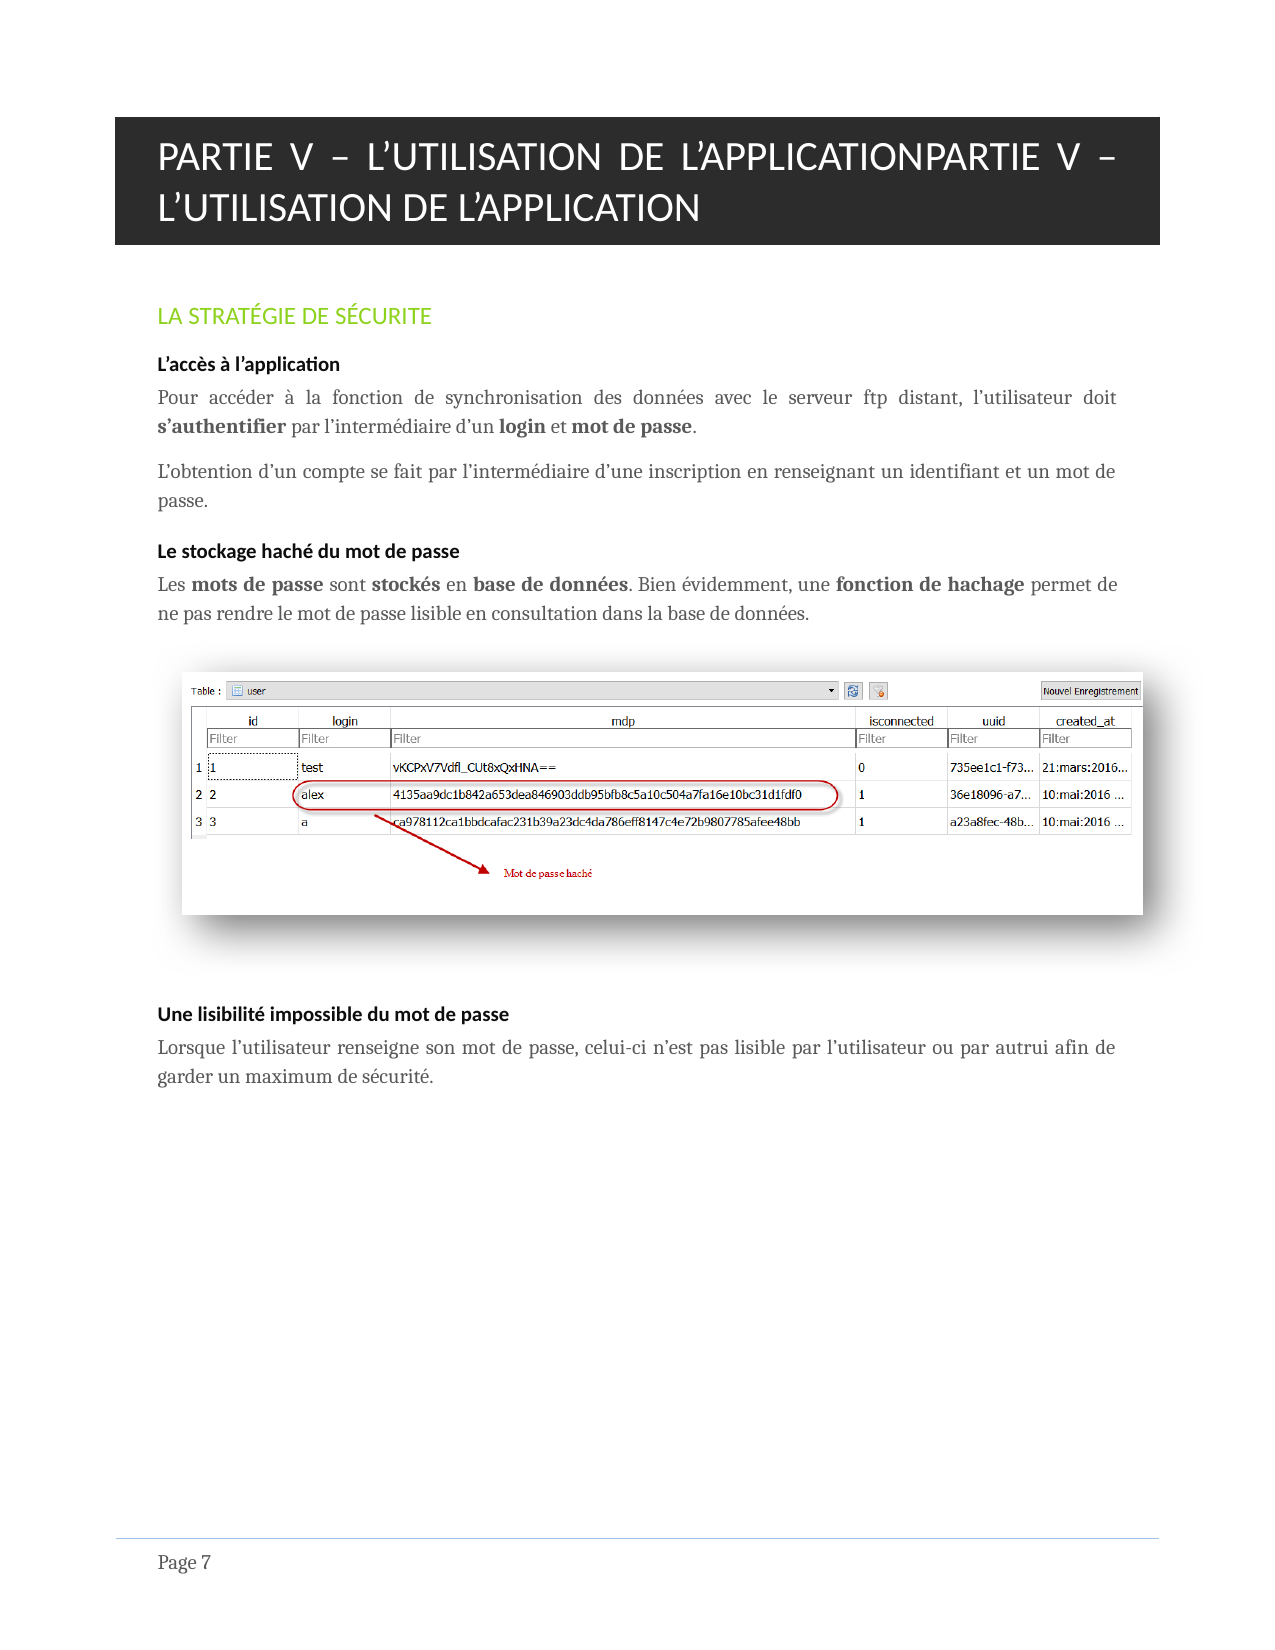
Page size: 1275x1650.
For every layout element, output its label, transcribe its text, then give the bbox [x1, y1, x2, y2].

text Lorsque l’utilisateur renseigne son mot de passe, celui-ci n’est pas lisible par l’utilisateur ou par autrui afin de garder un maximum de sécurité. [157, 1036, 1117, 1088]
subtitle L’accès à l’application [157, 351, 1117, 377]
subtitle Une lisibilité impossible du mot de passe [157, 1001, 1117, 1026]
picture [182, 672, 1143, 915]
text L’obtention d’un compte se fait par l’intermédiaire d’une inscription en renseignant un identifiant et un mot de passe. [157, 460, 1117, 513]
text Les mots de passe sont stockés en base de données. Bien évidemment, une fonction de hachage permet de ne pas rendre le mot de passe lisible en consultation dans la base de données. [157, 573, 1117, 626]
subtitle Le stockage haché du mot de passe [157, 538, 1117, 564]
text Pour accéder à la fonction de synchronisation des données avec le serveur ftp distant, l’utilisateur doit s’authentifier par l’intermédiaire d’un login et mot de passe. [157, 386, 1117, 439]
subtitle La stratégie de sécurite [157, 300, 1117, 331]
